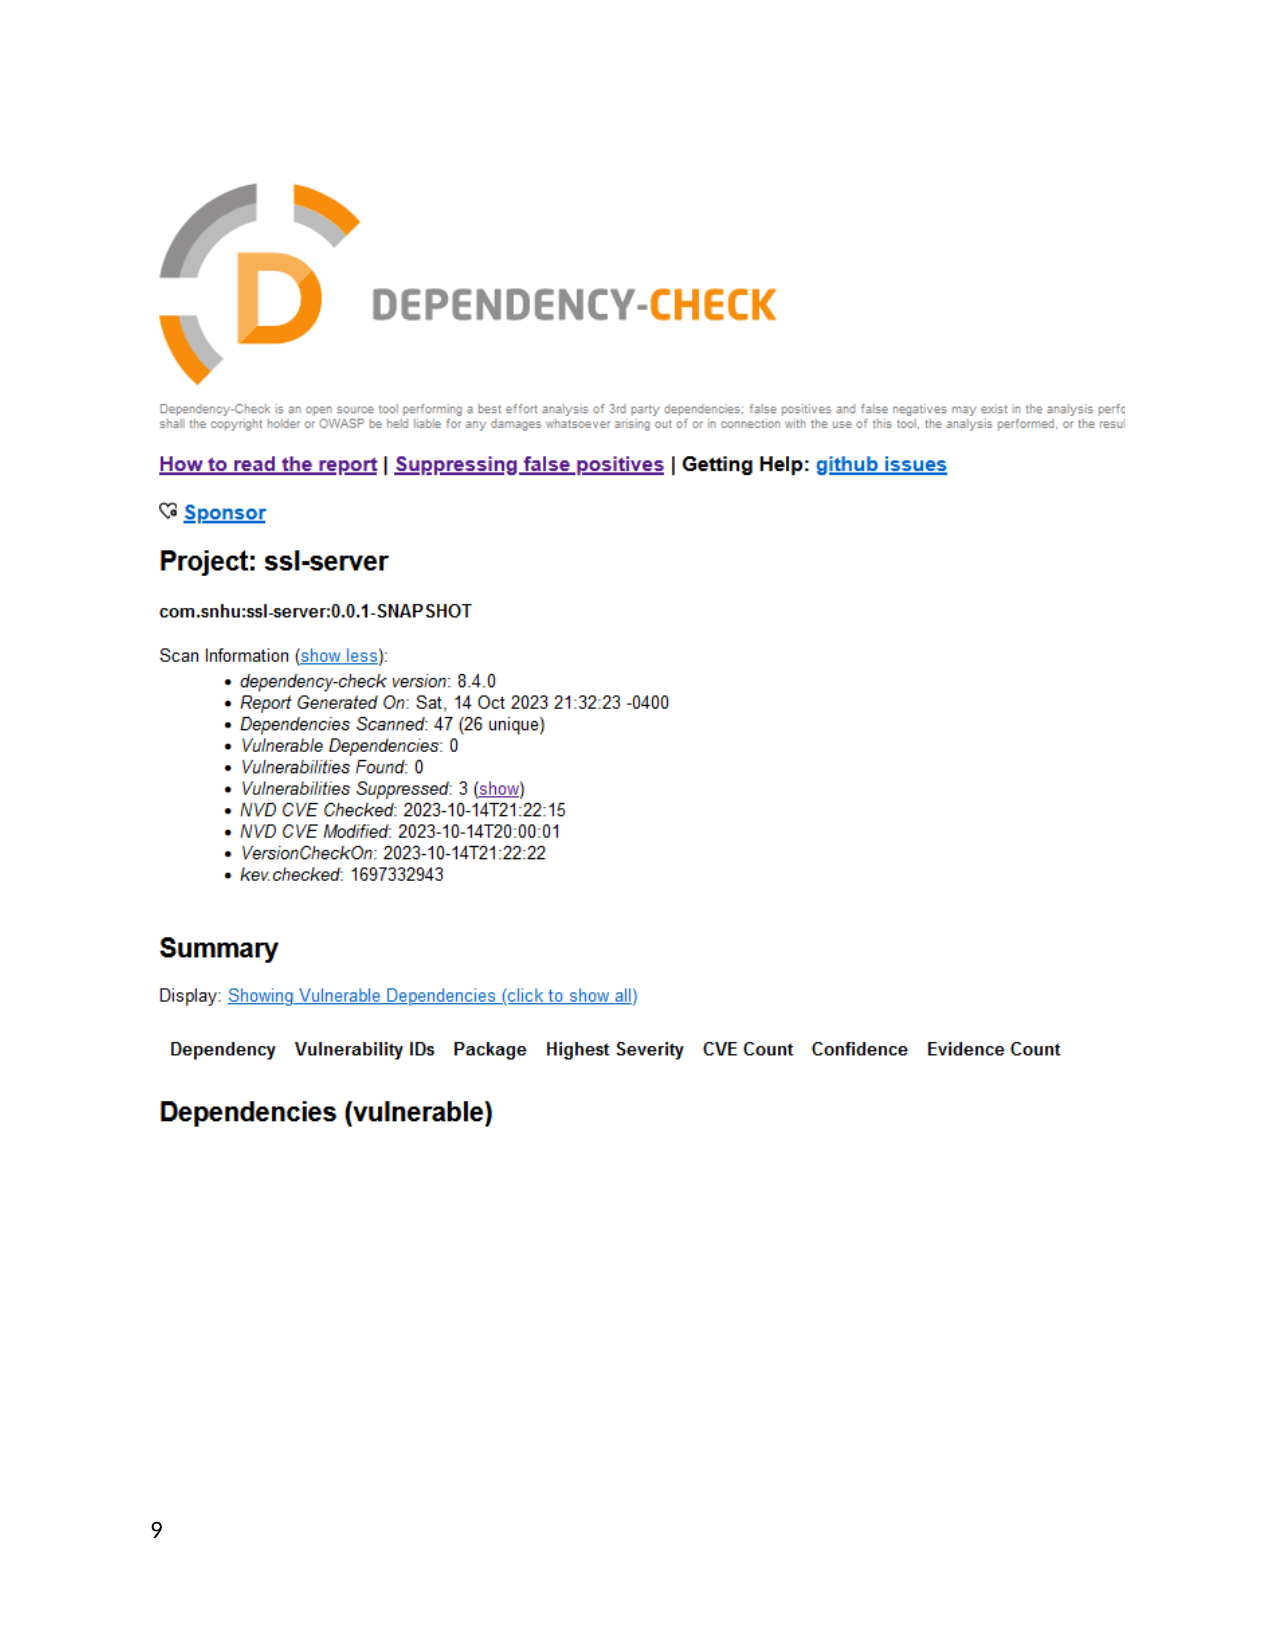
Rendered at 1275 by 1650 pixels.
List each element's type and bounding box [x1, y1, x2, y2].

picture [150, 178, 1125, 1151]
